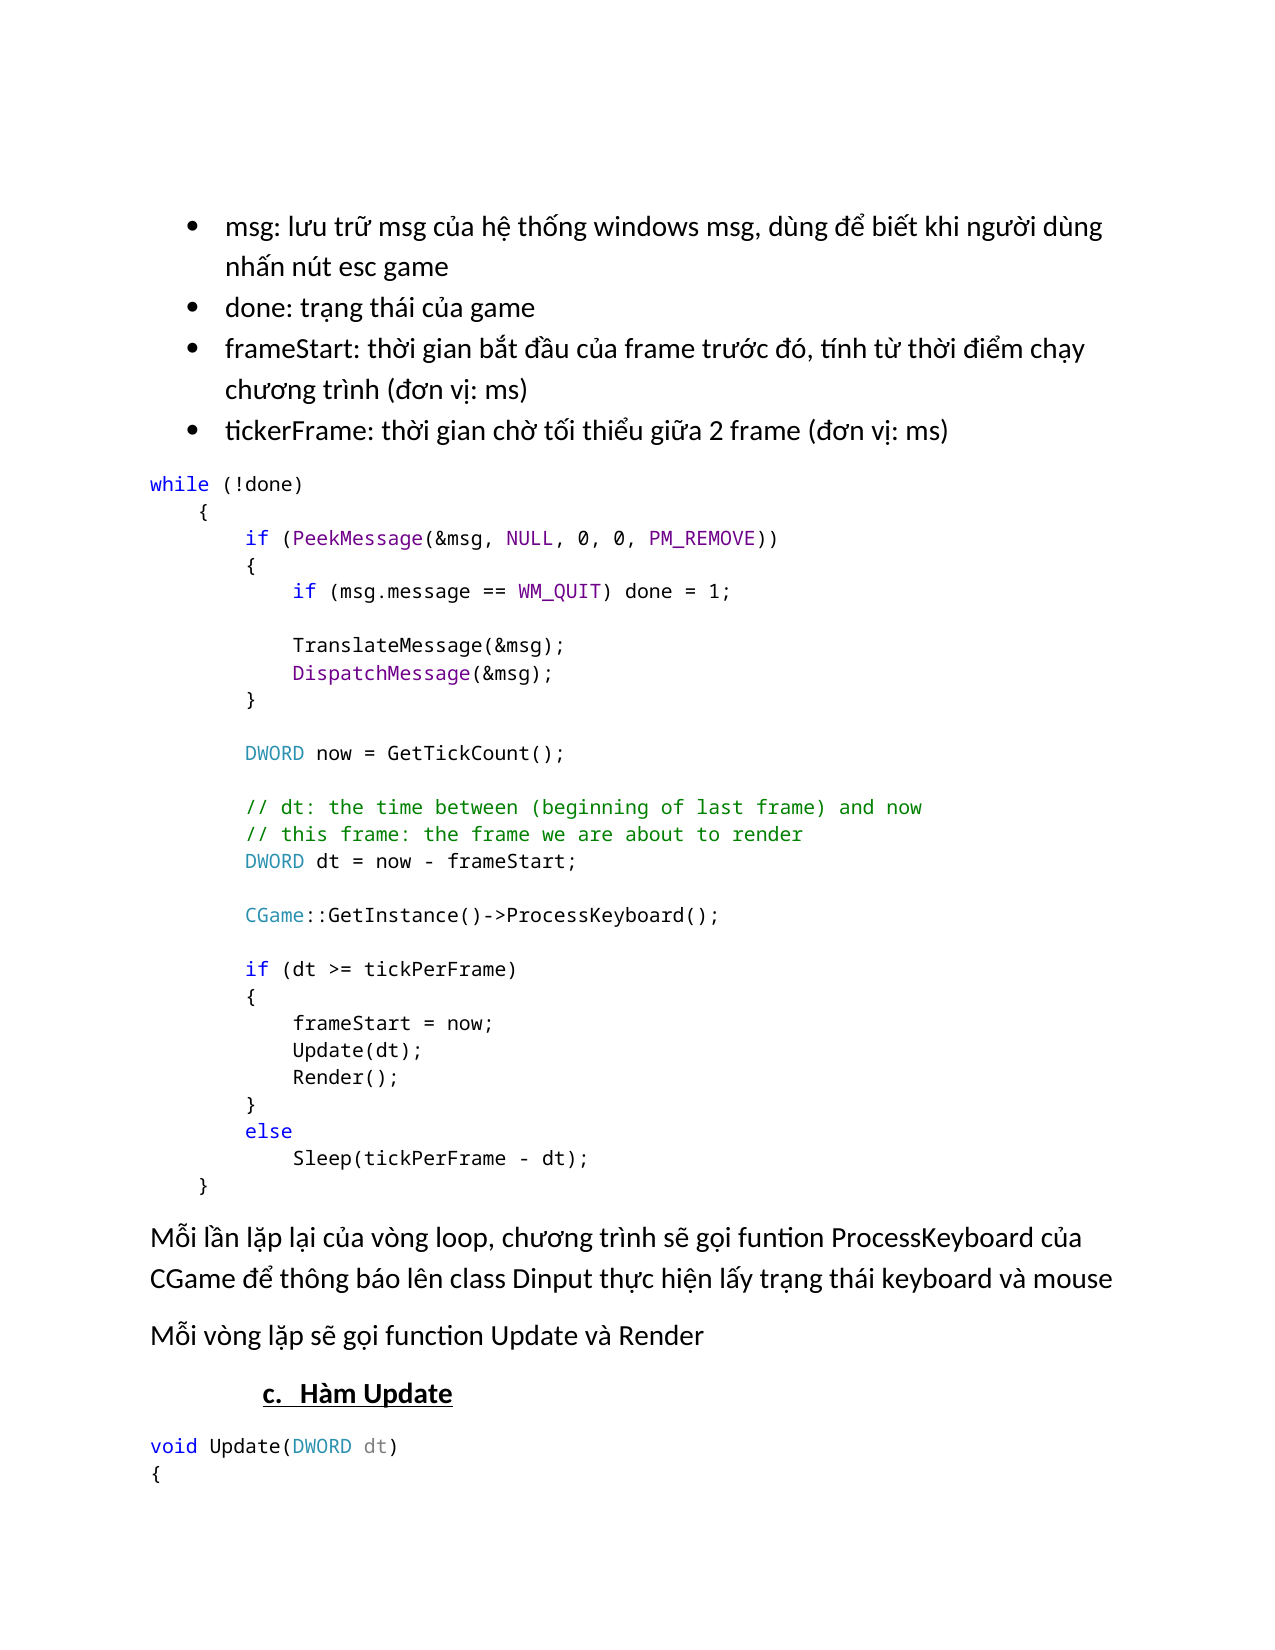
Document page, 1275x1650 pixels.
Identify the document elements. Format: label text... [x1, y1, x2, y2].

text } [150, 1171, 1125, 1198]
text { [150, 982, 1125, 1009]
text void Update(DWORD dt) [150, 1433, 1125, 1460]
text } [150, 686, 1125, 713]
text Mỗi vòng lặp sẽ gọi function Update và Render [150, 1317, 1125, 1353]
text { [150, 497, 1125, 524]
text { [150, 551, 1125, 578]
text Update(dt); [150, 1036, 1125, 1063]
text DWORD now = GetTickCount(); [150, 740, 1125, 767]
text if (dt >= tickPerFrame) [150, 956, 1125, 982]
list frameStart: thời gian bắt đầu của frame trước đó, tính từ thời điểm chạy chương trình (đơn vị: ms) [187, 330, 1125, 407]
text while (!done) [150, 470, 1125, 497]
list msg: lưu trữ msg của hệ thống windows msg, dùng để biết khi người dùng nhấn nút esc game [187, 208, 1125, 284]
text // this frame: the frame we are about to render [150, 821, 1125, 848]
text else [150, 1117, 1125, 1144]
text } [150, 1090, 1125, 1117]
text DWORD dt = now - frameStart; [150, 848, 1125, 874]
text TranslateMessage(&msg); [150, 632, 1125, 659]
text Sleep(tickPerFrame - dt); [150, 1144, 1125, 1171]
text frameStart = now; [150, 1009, 1125, 1036]
text { [150, 1460, 1125, 1487]
list tickerFrame: thời gian chờ tối thiểu giữa 2 frame (đơn vị: ms) [187, 412, 1125, 448]
text // dt: the time between (beginning of last frame) and now [150, 794, 1125, 821]
text if (msg.message == WM_QUIT) done = 1; [150, 578, 1125, 605]
text Render(); [150, 1063, 1125, 1090]
text DispatchMessage(&msg); [150, 659, 1125, 686]
text if (PeekMessage(&msg, NULL, 0, 0, PM_REMOVE)) [150, 524, 1125, 551]
list done: trạng thái của game [187, 289, 1125, 325]
text Mỗi lần lặp lại của vòng loop, chương trình sẽ gọi funtion ProcessKeyboard của CGame để thông báo lên class Dinput thực hiện lấy trạng thái keyboard và mouse [150, 1219, 1125, 1296]
text CGame::GetInstance()->ProcessKeyboard(); [150, 902, 1125, 928]
list Hàm Update [262, 1375, 1125, 1411]
